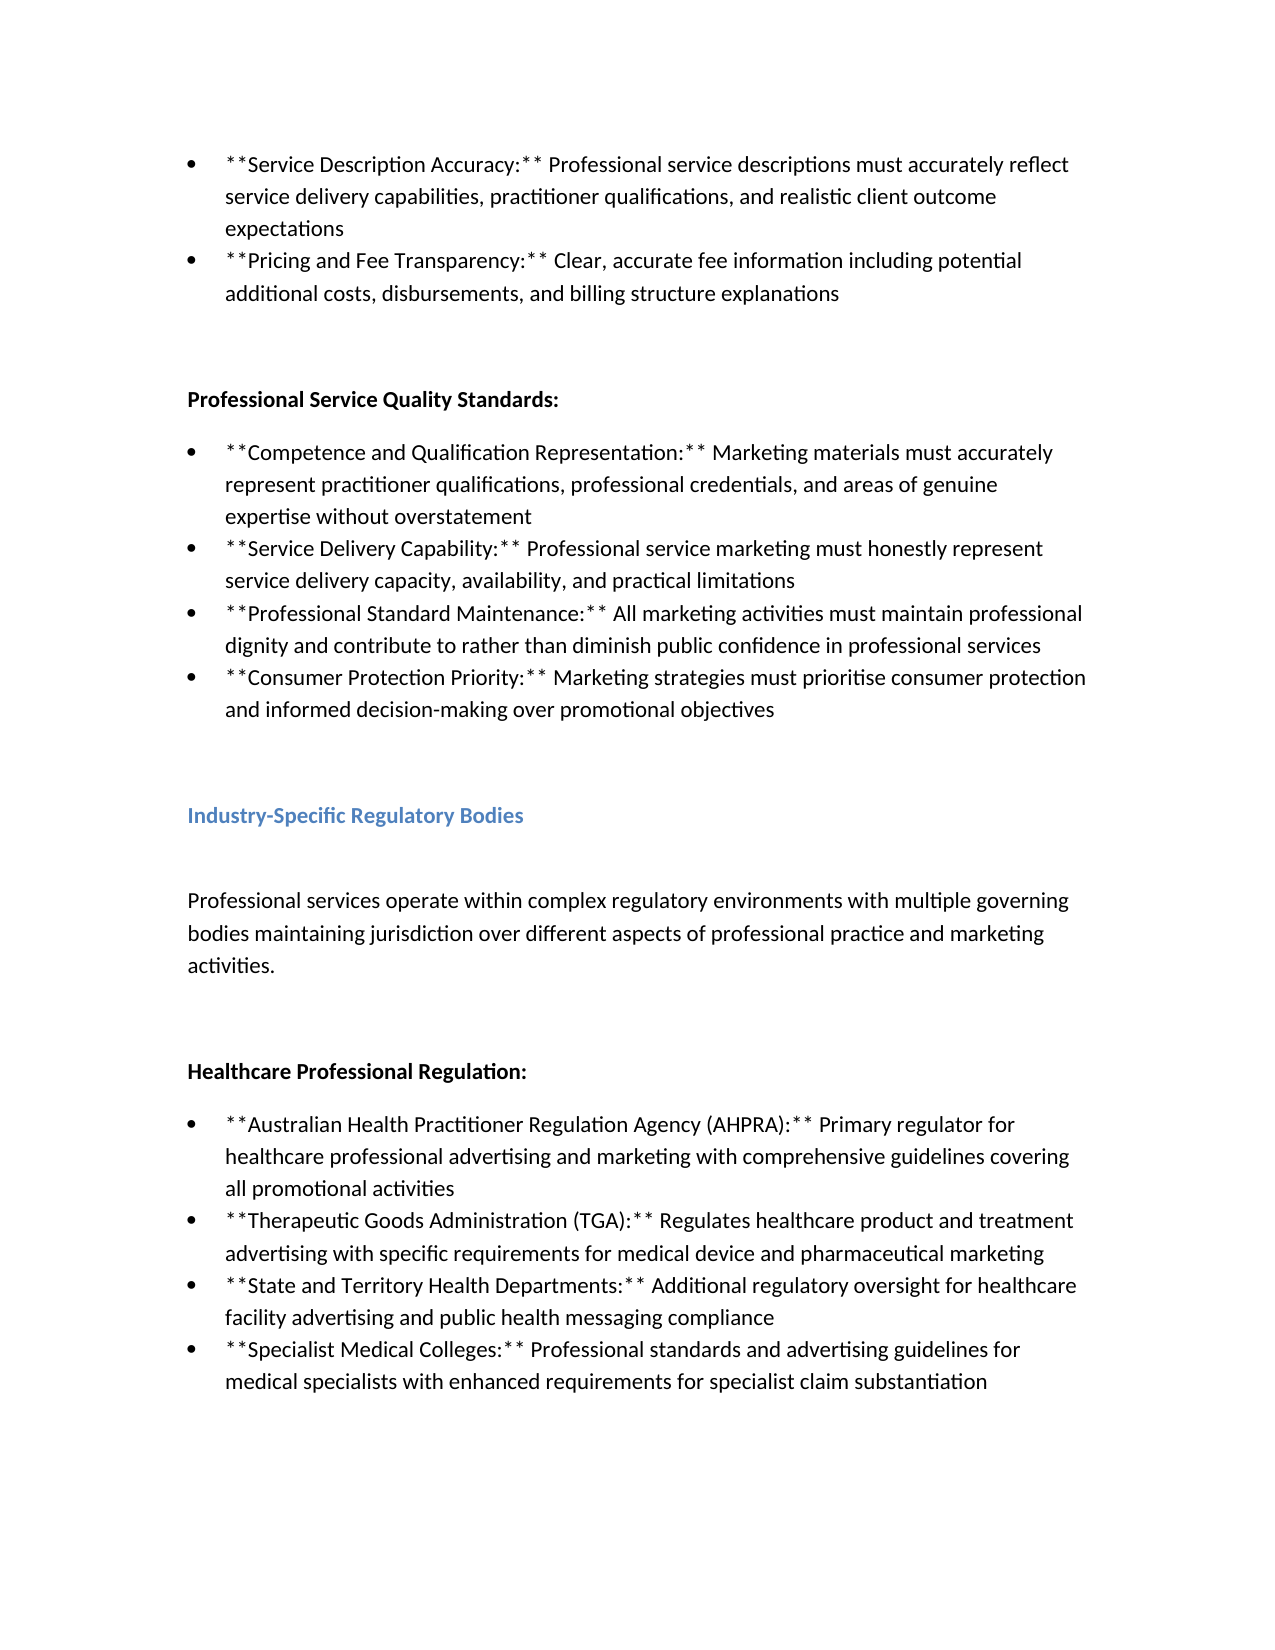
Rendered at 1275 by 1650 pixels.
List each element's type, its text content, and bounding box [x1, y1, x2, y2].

text Professional Service Quality Standards: [187, 385, 1087, 413]
list **Professional Standard Maintenance:** All marketing activities must maintain professional dignity and contribute to rather than diminish public confidence in professional services [187, 599, 1087, 659]
list **Australian Health Practitioner Regulation Agency (AHPRA):** Primary regulator for healthcare professional advertising and marketing with comprehensive guidelines covering all promotional activities [187, 1110, 1087, 1202]
text Healthcare Professional Regulation: [187, 1057, 1087, 1085]
text Professional services operate within complex regulatory environments with multiple governing bodies maintaining jurisdiction over different aspects of professional practice and marketing activities. [187, 887, 1087, 979]
list **Consumer Protection Priority:** Marketing strategies must prioritise consumer protection and informed decision-making over promotional objectives [187, 663, 1087, 723]
list **Specialist Medical Colleges:** Professional standards and advertising guidelines for medical specialists with enhanced requirements for specialist claim substantiation [187, 1335, 1087, 1396]
subtitle Industry-Specific Regulatory Bodies [187, 801, 1087, 829]
list **Competence and Qualification Representation:** Marketing materials must accurately represent practitioner qualifications, professional credentials, and areas of genuine expertise without overstatement [187, 438, 1087, 530]
list **Pricing and Fee Transparency:** Clear, accurate fee information including potential additional costs, disbursements, and billing structure explanations [187, 247, 1087, 307]
list **State and Territory Health Departments:** Additional regulatory oversight for healthcare facility advertising and public health messaging compliance [187, 1271, 1087, 1331]
list **Service Description Accuracy:** Professional service descriptions must accurately reflect service delivery capabilities, practitioner qualifications, and realistic client outcome expectations [187, 150, 1087, 242]
list **Therapeutic Goods Administration (TGA):** Regulates healthcare product and treatment advertising with specific requirements for medical device and pharmaceutical marketing [187, 1207, 1087, 1267]
list **Service Delivery Capability:** Professional service marketing must honestly represent service delivery capacity, availability, and practical limitations [187, 534, 1087, 594]
